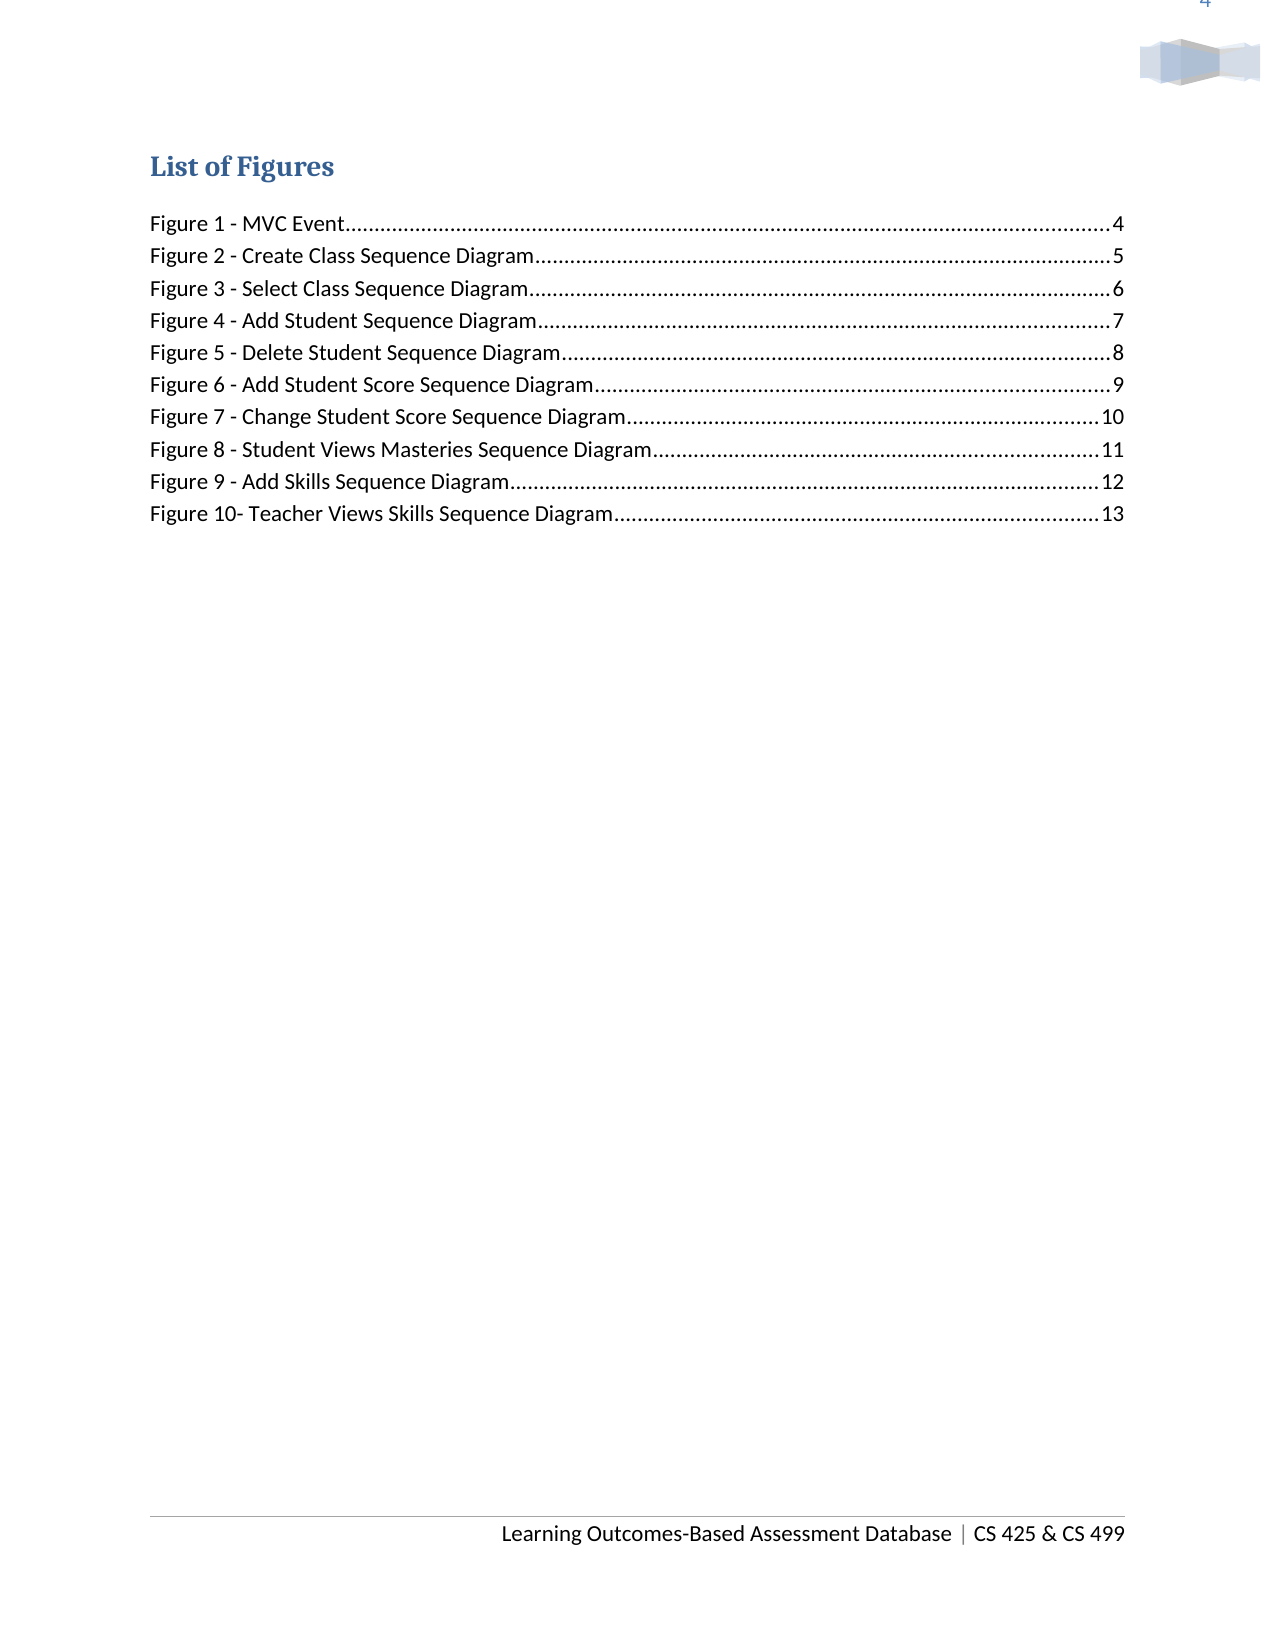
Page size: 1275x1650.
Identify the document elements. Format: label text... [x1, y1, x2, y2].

text Figure 8 - Student Views Masteries Sequence Diagram 11 [150, 435, 1125, 463]
subtitle List of Figures [150, 150, 1125, 183]
text Figure 10- Teacher Views Skills Sequence Diagram 13 [150, 499, 1125, 527]
text Figure 4 - Add Student Sequence Diagram 7 [150, 306, 1125, 334]
text Figure 7 - Change Student Score Sequence Diagram 10 [150, 402, 1125, 431]
text Figure 5 - Delete Student Sequence Diagram 8 [150, 338, 1125, 366]
text Figure 1 - MVC Event 4 [150, 209, 1125, 237]
text Figure 9 - Add Skills Sequence Diagram 12 [150, 467, 1125, 495]
text Figure 6 - Add Student Score Sequence Diagram 9 [150, 370, 1125, 398]
text Figure 2 - Create Class Sequence Diagram 5 [150, 242, 1125, 269]
text Figure 3 - Select Class Sequence Diagram 6 [150, 274, 1125, 302]
